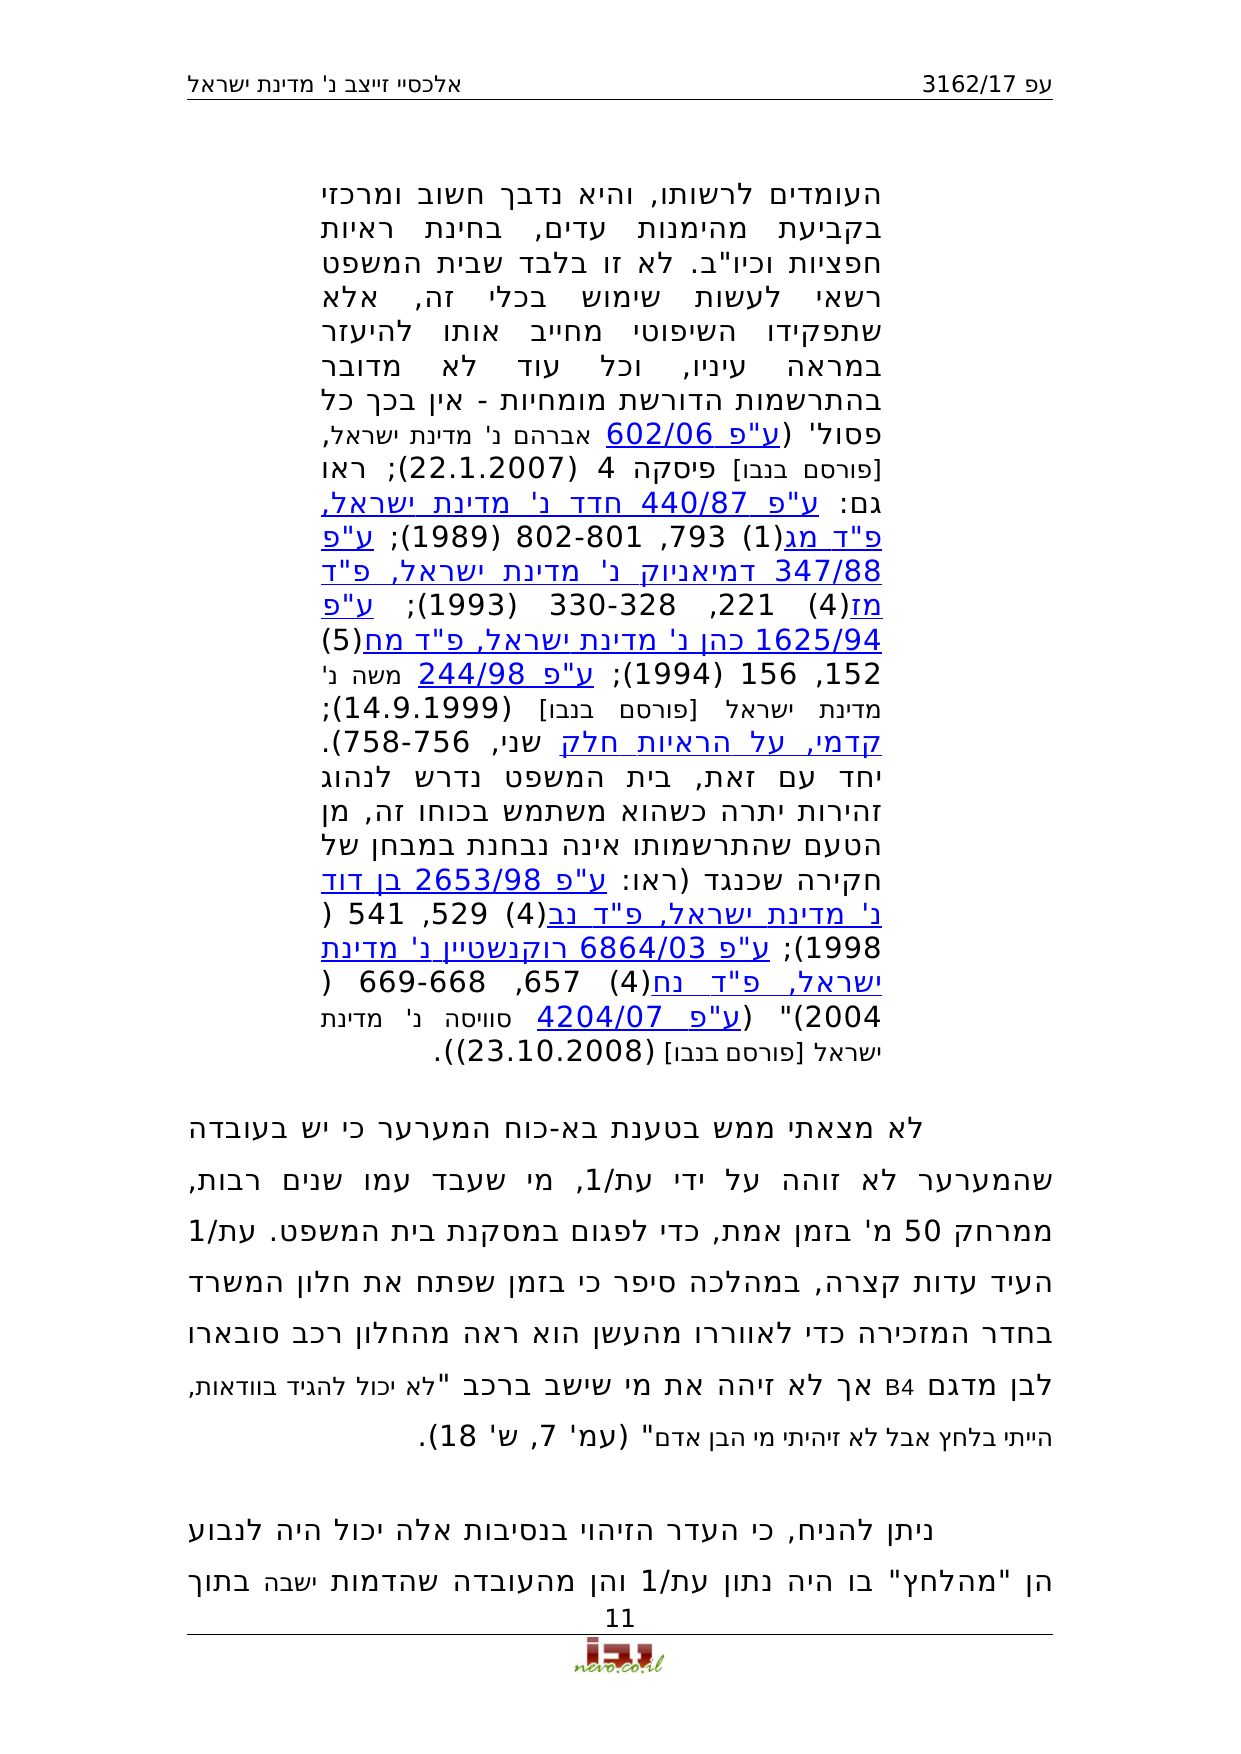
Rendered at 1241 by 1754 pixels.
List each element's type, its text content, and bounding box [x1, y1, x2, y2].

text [187, 1513, 1053, 1598]
picture [574, 1637, 666, 1674]
text לא מצאתי ממש בטענת בא-כוח המערער כי יש בעובדה שהמערער לא זוהה על ידי עת/1, מי שעבד עמו שנים רבות, ממרחק 50 מ' בזמן אמת, כדי לפגום במסקנת בית המשפט. עת/1 העיד עדות קצרה, במהלכה סיפר כי בזמן שפתח את חלון המשרד בחדר המזכירה כדי לאווררו מהעשן הוא ראה מהחלון רכב סובארו לבן מדגם B4 אך לא זיהה את מי שישב ברכב "לא יכול להגיד בוודאות, הייתי בלחץ אבל לא זיהיתי מי הבן אדם" (עמ' 7, ש' 18). [187, 1111, 1053, 1453]
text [321, 177, 882, 584]
